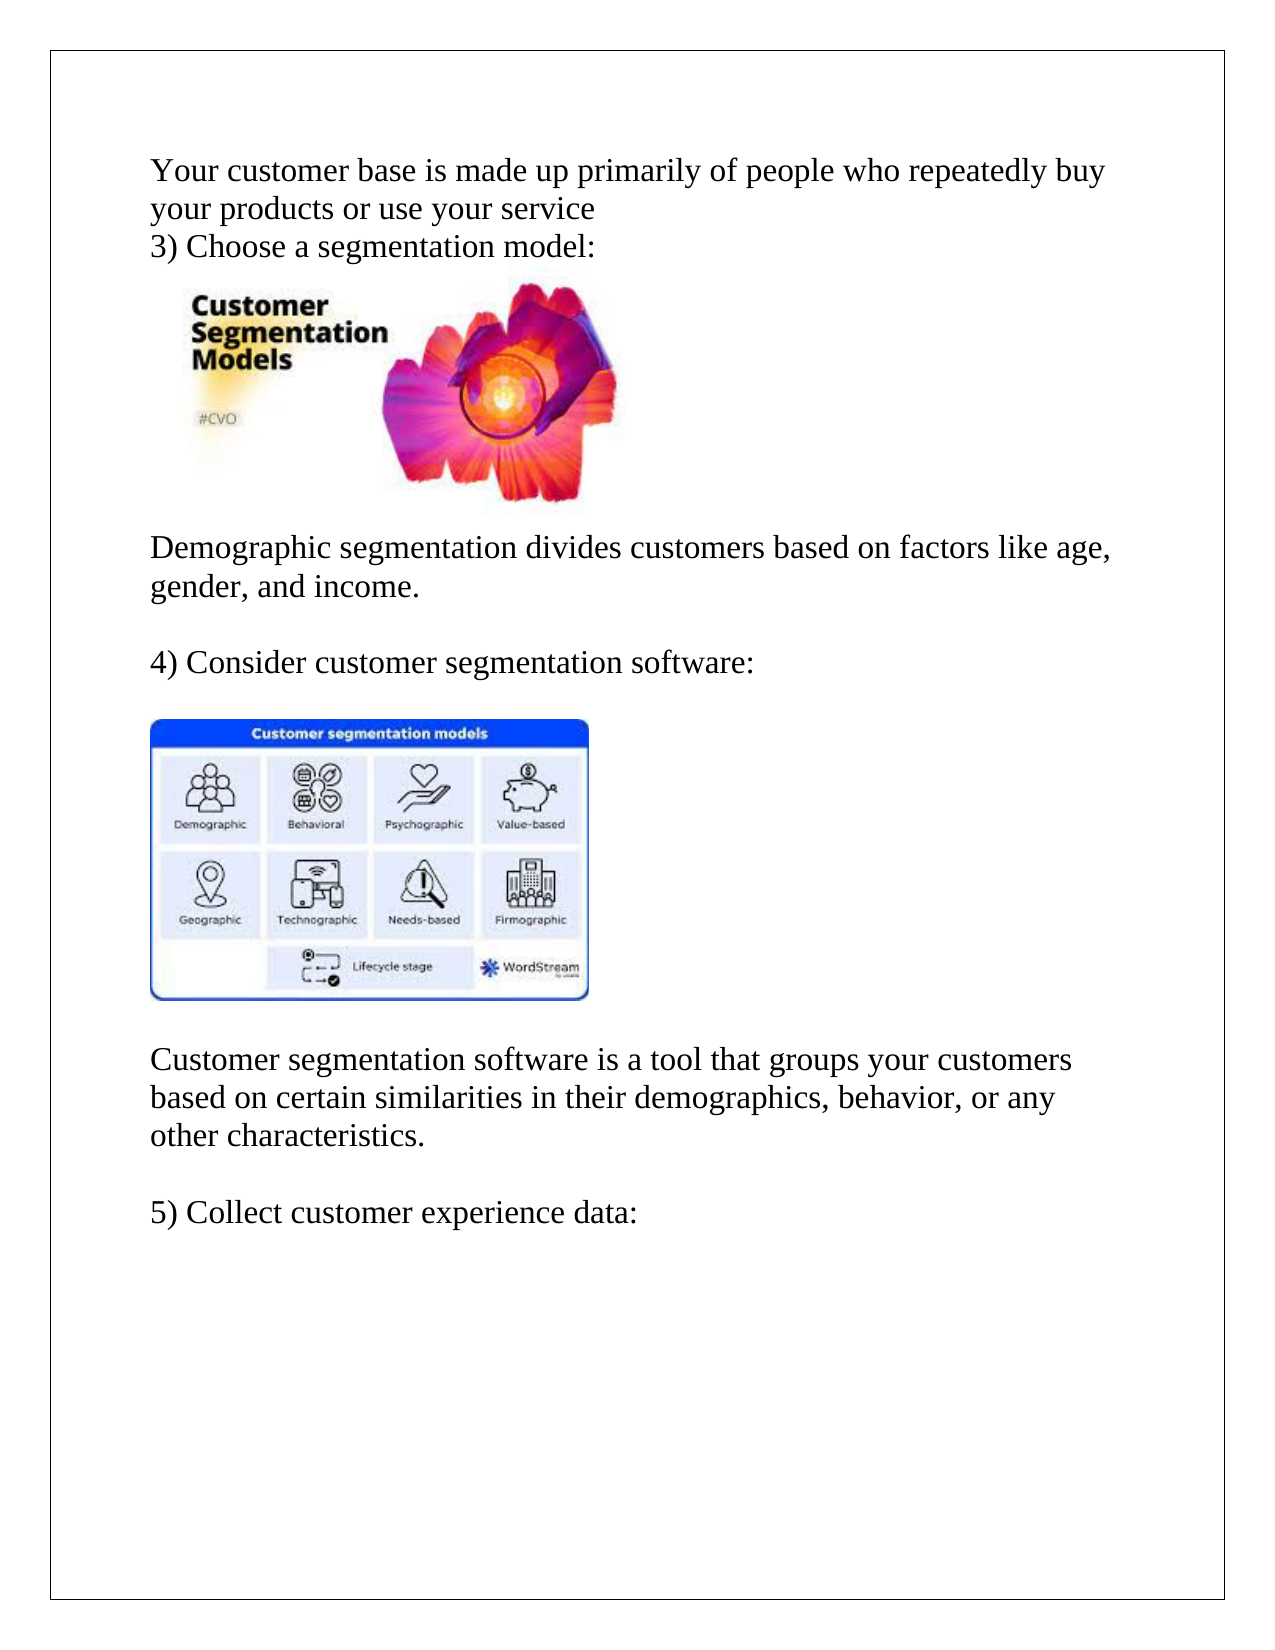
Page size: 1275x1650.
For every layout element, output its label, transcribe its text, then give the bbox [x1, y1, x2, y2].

text 3) Choose a segmentation model: [150, 227, 1125, 265]
text 5) Collect customer experience data: [150, 1192, 1125, 1230]
text 4) Consider customer segmentation software: [150, 642, 1125, 681]
picture [150, 719, 589, 1001]
text Your customer base is made up primarily of people who repeatedly buy your products or use your service [150, 150, 1125, 227]
picture [158, 265, 626, 528]
text Customer segmentation software is a tool that groups your customers based on certain similarities in their demographics, behavior, or any other characteristics. [150, 1039, 1125, 1154]
text Demographic segmentation divides customers based on factors like age, gender, and income. [150, 527, 1125, 604]
